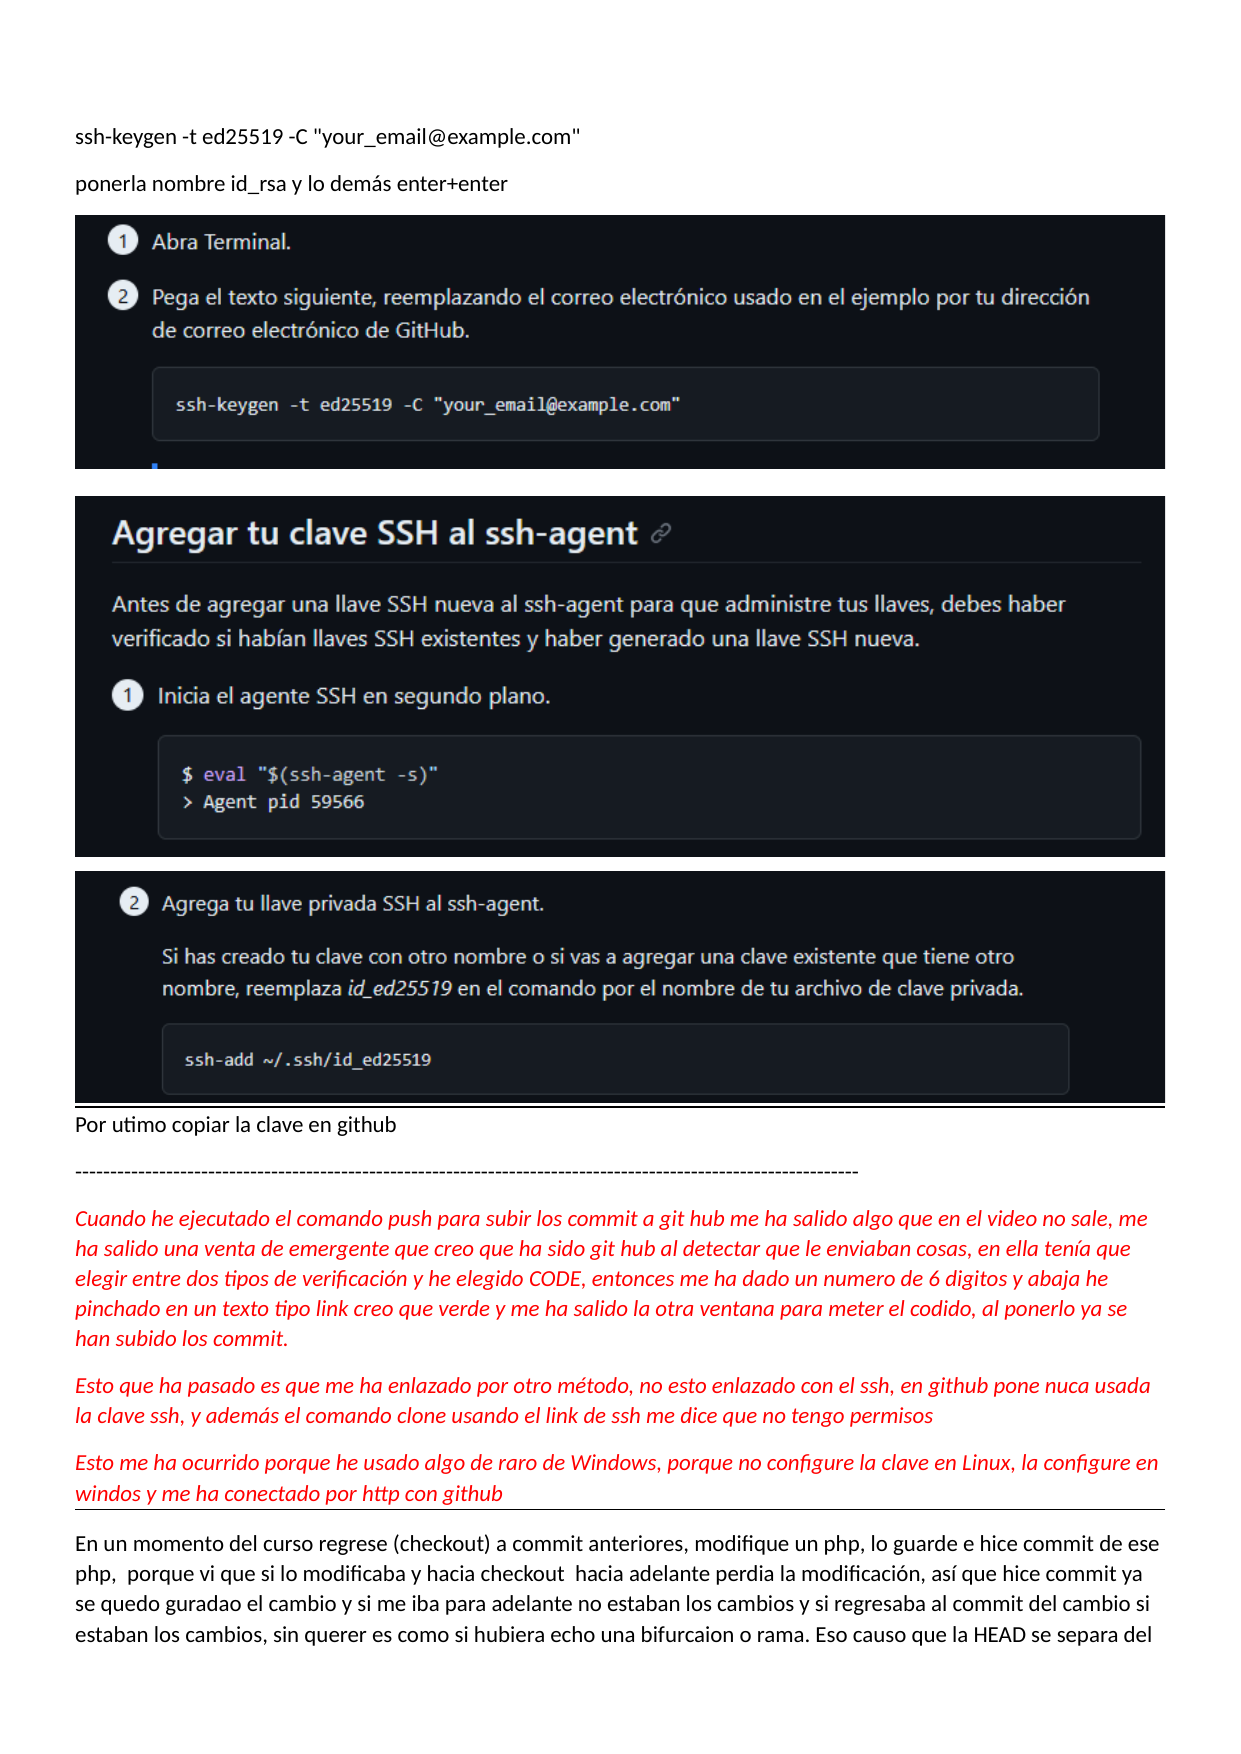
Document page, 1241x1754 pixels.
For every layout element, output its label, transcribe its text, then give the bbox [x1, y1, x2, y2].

picture [75, 215, 1166, 469]
text ponerla nombre id_rsa y lo demás enter+enter [75, 169, 1165, 197]
text ---------------------------------------------------------------------------------------------------------------- [75, 1153, 1165, 1185]
text Por utimo copiar la clave en github [75, 1108, 1165, 1138]
text Esto que ha pasado es que me ha enlazado por otro método, no esto enlazado con el ssh, en github pone nuca usada la clave ssh, y además el comando clone usando el link de ssh me dice que no tengo permisos [75, 1368, 1165, 1429]
text ssh-keygen -t ed25519 -C "your_email@example.com" [75, 122, 1165, 150]
text Cuando he ejecutado el comando push para subir los commit a git hub me ha salido algo que en el video no sale, me ha salido una venta de emergente que creo que ha sido git hub al detectar que le enviaban cosas, en ella tenía que elegir entre dos tipos de verificación y he elegido CODE, entonces me ha dado un numero de 6 digitos y abaja he pinchado en un texto tipo link creo que verde y me ha salido la otra ventana para meter el codido, al ponerlo ya se han subido los commit. [75, 1200, 1165, 1352]
text Esto me ha ocurrido porque he usado algo de raro de Windows, porque no configure la clave en Linux, la configure en windos y me ha conectado por http con github [75, 1445, 1165, 1509]
picture [75, 871, 1166, 1103]
picture [75, 496, 1166, 857]
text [75, 1529, 1165, 1648]
